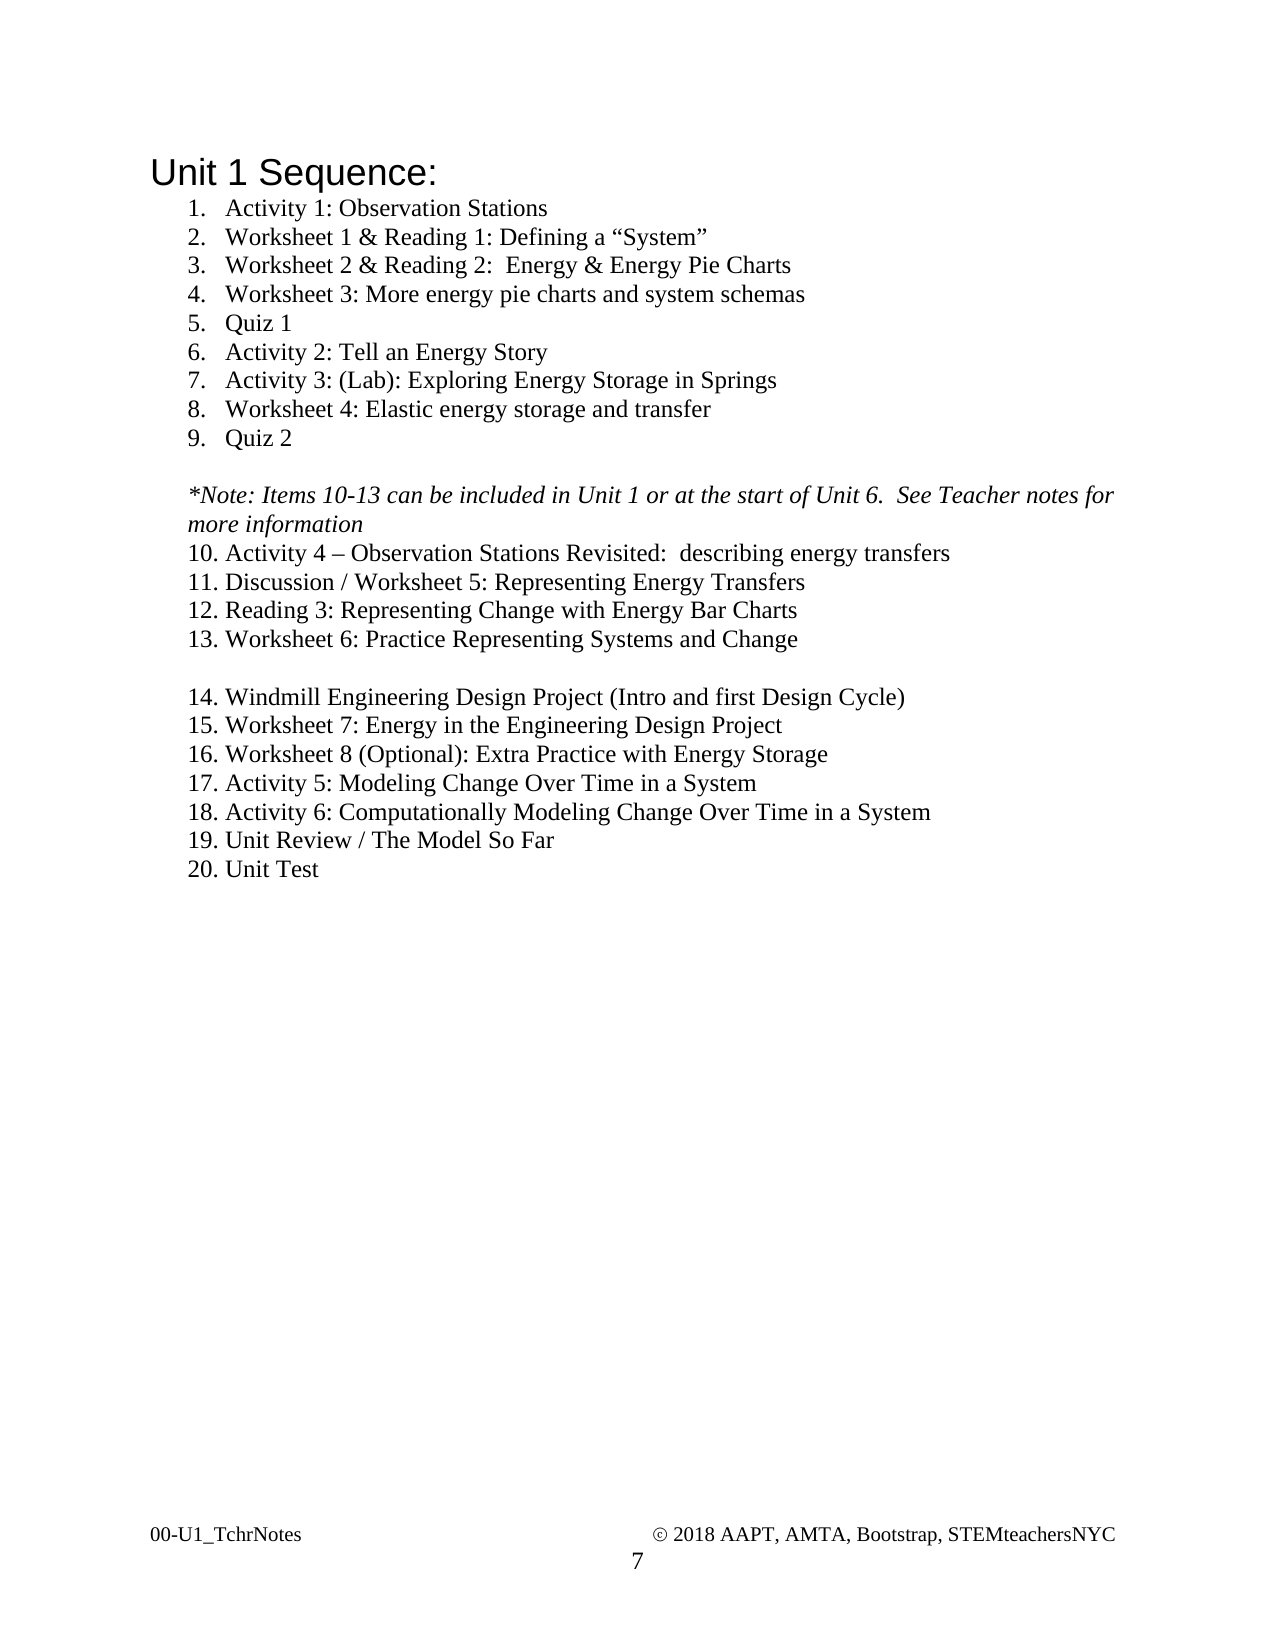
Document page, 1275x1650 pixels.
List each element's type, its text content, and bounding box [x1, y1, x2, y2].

list Unit Review / The Model So Far [187, 826, 1125, 854]
list Windmill Engineering Design Project (Intro and first Design Cycle) [187, 682, 1125, 711]
list Activity 4 – Observation Stations Revisited: describing energy transfers [187, 538, 1125, 567]
list Worksheet 6: Practice Representing Systems and Change [187, 624, 1125, 653]
list Activity 6: Computationally Modeling Change Over Time in a System [187, 797, 1125, 826]
list Unit Test [187, 854, 1125, 883]
list Worksheet 8 (Optional): Extra Practice with Energy Storage [187, 739, 1125, 768]
list Activity 1: Observation Stations [187, 193, 1125, 222]
list Activity 3: (Lab): Exploring Energy Storage in Springs [187, 366, 1125, 394]
list Worksheet 1 & Reading 1: Defining a “System” [187, 222, 1125, 251]
list Activity 5: Modeling Change Over Time in a System [187, 768, 1125, 797]
list Reading 3: Representing Change with Energy Bar Charts [187, 596, 1125, 624]
list Activity 2: Tell an Energy Story [187, 337, 1125, 366]
list Quiz 1 [187, 308, 1125, 337]
list Worksheet 7: Energy in the Engineering Design Project [187, 711, 1125, 739]
subtitle Unit 1 Sequence: [150, 150, 1125, 193]
list Quiz 2 [187, 423, 1125, 452]
list Worksheet 4: Elastic energy storage and transfer [187, 394, 1125, 423]
list Worksheet 2 & Reading 2: Energy & Energy Pie Charts [187, 251, 1125, 279]
list Worksheet 3: More energy pie charts and system schemas [187, 279, 1125, 308]
text *Note: Items 10-13 can be included in Unit 1 or at the start of Unit 6. See Teacher notes for more information [150, 481, 1125, 538]
list Discussion / Worksheet 5: Representing Energy Transfers [187, 567, 1125, 596]
